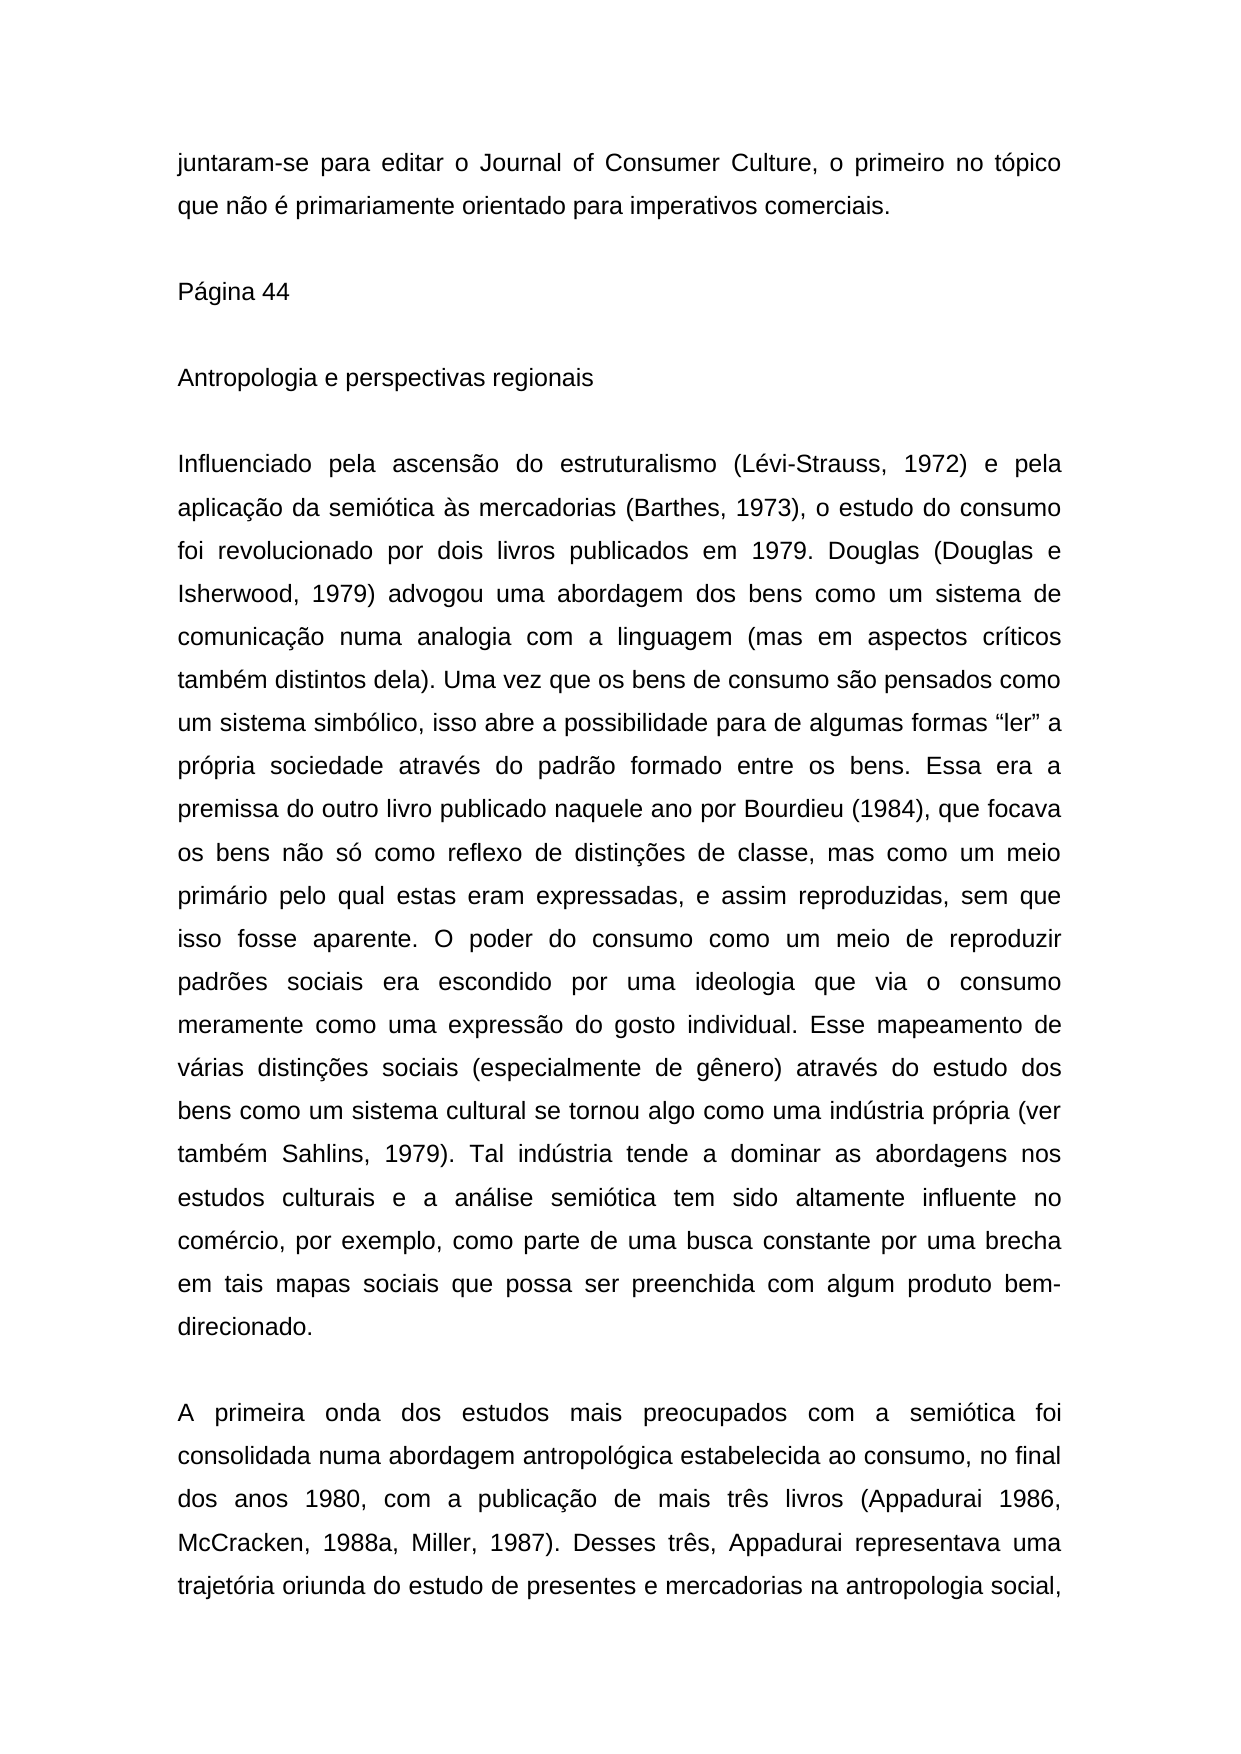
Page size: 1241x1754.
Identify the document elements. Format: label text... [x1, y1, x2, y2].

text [177, 1398, 1063, 1599]
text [177, 148, 1063, 219]
text Página 44 [177, 277, 1063, 306]
text Influenciado pela ascensão do estruturalismo (Lévi-Strauss, 1972) e pela aplicação da semiótica às mercadorias (Barthes, 1973), o estudo do consumo foi revolucionado por dois livros publicados em 1979. Douglas (Douglas e Isherwood, 1979) advogou uma abordagem dos bens como um sistema de comunicação numa analogia com a linguagem (mas em aspectos críticos também distintos dela). Uma vez que os bens de consumo são pensados como um sistema simbólico, isso abre a possibilidade para de algumas formas “ler” a própria sociedade através do padrão formado entre os bens. Essa era a premissa do outro livro publicado naquele ano por Bourdieu (1984), que focava os bens não só como reflexo de distinções de classe, mas como um meio primário pelo qual estas eram expressadas, e assim reproduzidas, sem que isso fosse aparente. O poder do consumo como um meio de reproduzir padrões sociais era escondido por uma ideologia que via o consumo meramente como uma expressão do gosto individual. Esse mapeamento de várias distinções sociais (especialmente de gênero) através do estudo dos bens como um sistema cultural se tornou algo como uma indústria própria (ver também Sahlins, 1979). Tal indústria tende a dominar as abordagens nos estudos culturais e a análise semiótica tem sido altamente influente no comércio, por exemplo, como parte de uma busca constante por uma brecha em tais mapas sociais que possa ser preenchida com algum produto bem-direcionado. [177, 449, 1063, 1341]
text Antropologia e perspectivas regionais [177, 363, 1063, 392]
